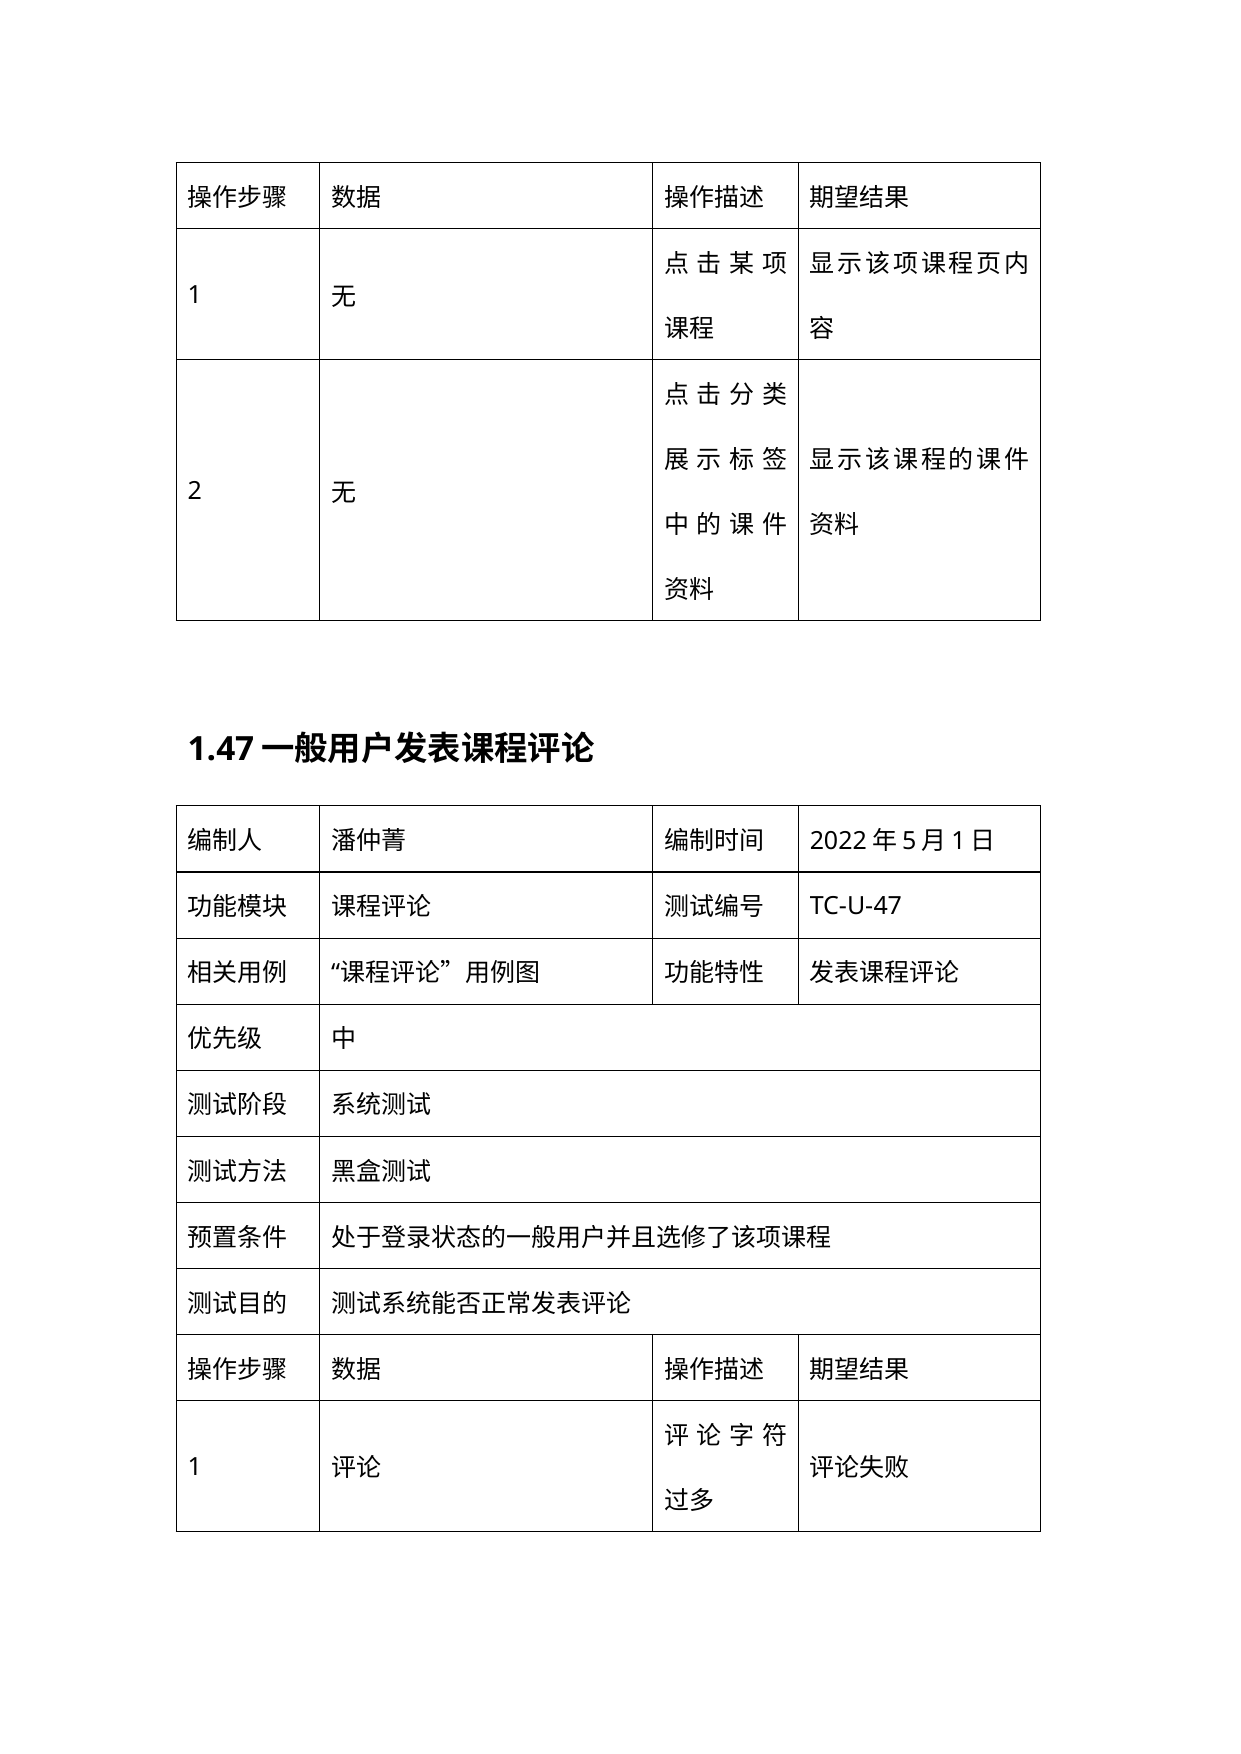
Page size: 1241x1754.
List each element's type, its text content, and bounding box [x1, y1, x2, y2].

table_cell 数据 [320, 163, 652, 228]
table_header 潘仲菁 [320, 806, 652, 871]
table_cell 测试目的 [177, 1269, 319, 1334]
table_cell 预置条件 [177, 1203, 319, 1268]
table_cell 评论 [320, 1401, 652, 1531]
table_cell 处于登录状态的一般用户并且选修了该项课程 [320, 1203, 1040, 1268]
table_cell TC-U-47 [799, 873, 1040, 937]
table_cell 功能特性 [653, 939, 798, 1003]
table_cell 操作步骤 [177, 1335, 319, 1400]
table_cell 评论字符过多 [653, 1401, 798, 1531]
table_cell 操作描述 [653, 1335, 798, 1400]
table_cell 1 [177, 229, 319, 359]
table_cell 课程评论 [320, 873, 652, 937]
table_cell 发表课程评论 [799, 939, 1040, 1003]
table_cell 测试编号 [653, 873, 798, 937]
table_cell 期望结果 [799, 163, 1040, 228]
table_cell 评论失败 [799, 1401, 1040, 1531]
table_cell 无 [320, 360, 652, 620]
table_cell 黑盒测试 [320, 1137, 1040, 1202]
table_cell 操作描述 [653, 163, 798, 228]
table_cell 相关用例 [177, 939, 319, 1003]
table_cell 中 [320, 1005, 1040, 1069]
table_header 编制人 [177, 806, 319, 871]
table_header 2022年5月1日 [799, 806, 1040, 871]
table_cell 测试系统能否正常发表评论 [320, 1269, 1040, 1334]
table_cell 数据 [320, 1335, 652, 1400]
table_cell 显示该项课程页内容 [799, 229, 1040, 359]
table_cell 操作步骤 [177, 163, 319, 228]
table_cell 功能模块 [177, 873, 319, 937]
table_cell 点击分类展示标签中的课件资料 [653, 360, 798, 620]
table_header 编制时间 [653, 806, 798, 871]
table_cell 无 [320, 229, 652, 359]
table_cell “课程评论”用例图 [320, 939, 652, 1003]
table_cell 系统测试 [320, 1071, 1040, 1136]
table_cell 优先级 [177, 1005, 319, 1069]
subtitle 1.47一般用户发表课程评论 [187, 713, 1053, 778]
table_cell 测试阶段 [177, 1071, 319, 1136]
table_cell 期望结果 [799, 1335, 1040, 1400]
table_cell 2 [177, 360, 319, 620]
table_cell 显示该课程的课件资料 [799, 360, 1040, 620]
table_cell 测试方法 [177, 1137, 319, 1202]
table_cell 点击某项课程 [653, 229, 798, 359]
table_cell 1 [177, 1401, 319, 1531]
